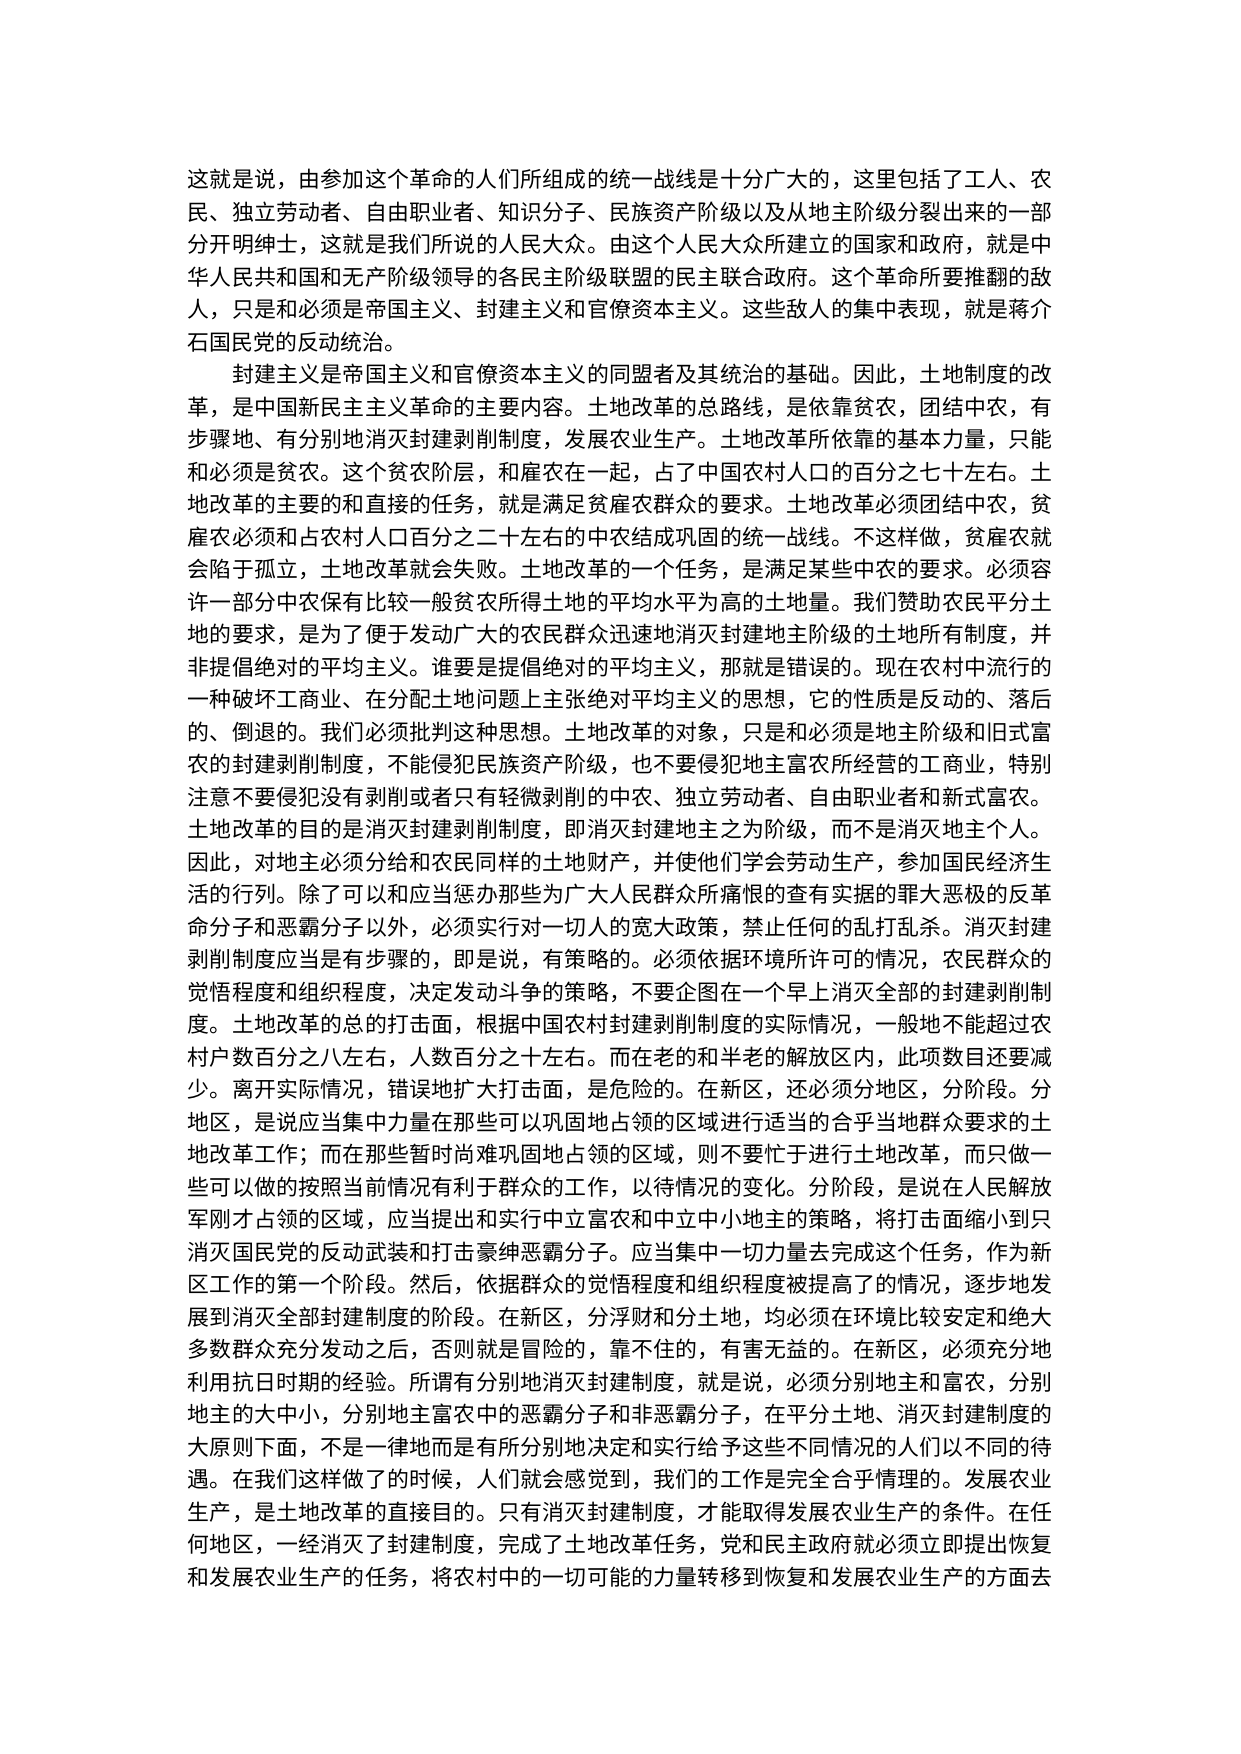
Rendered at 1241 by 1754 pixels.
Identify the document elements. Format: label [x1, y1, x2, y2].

text [187, 357, 1053, 1592]
text [187, 162, 1053, 357]
